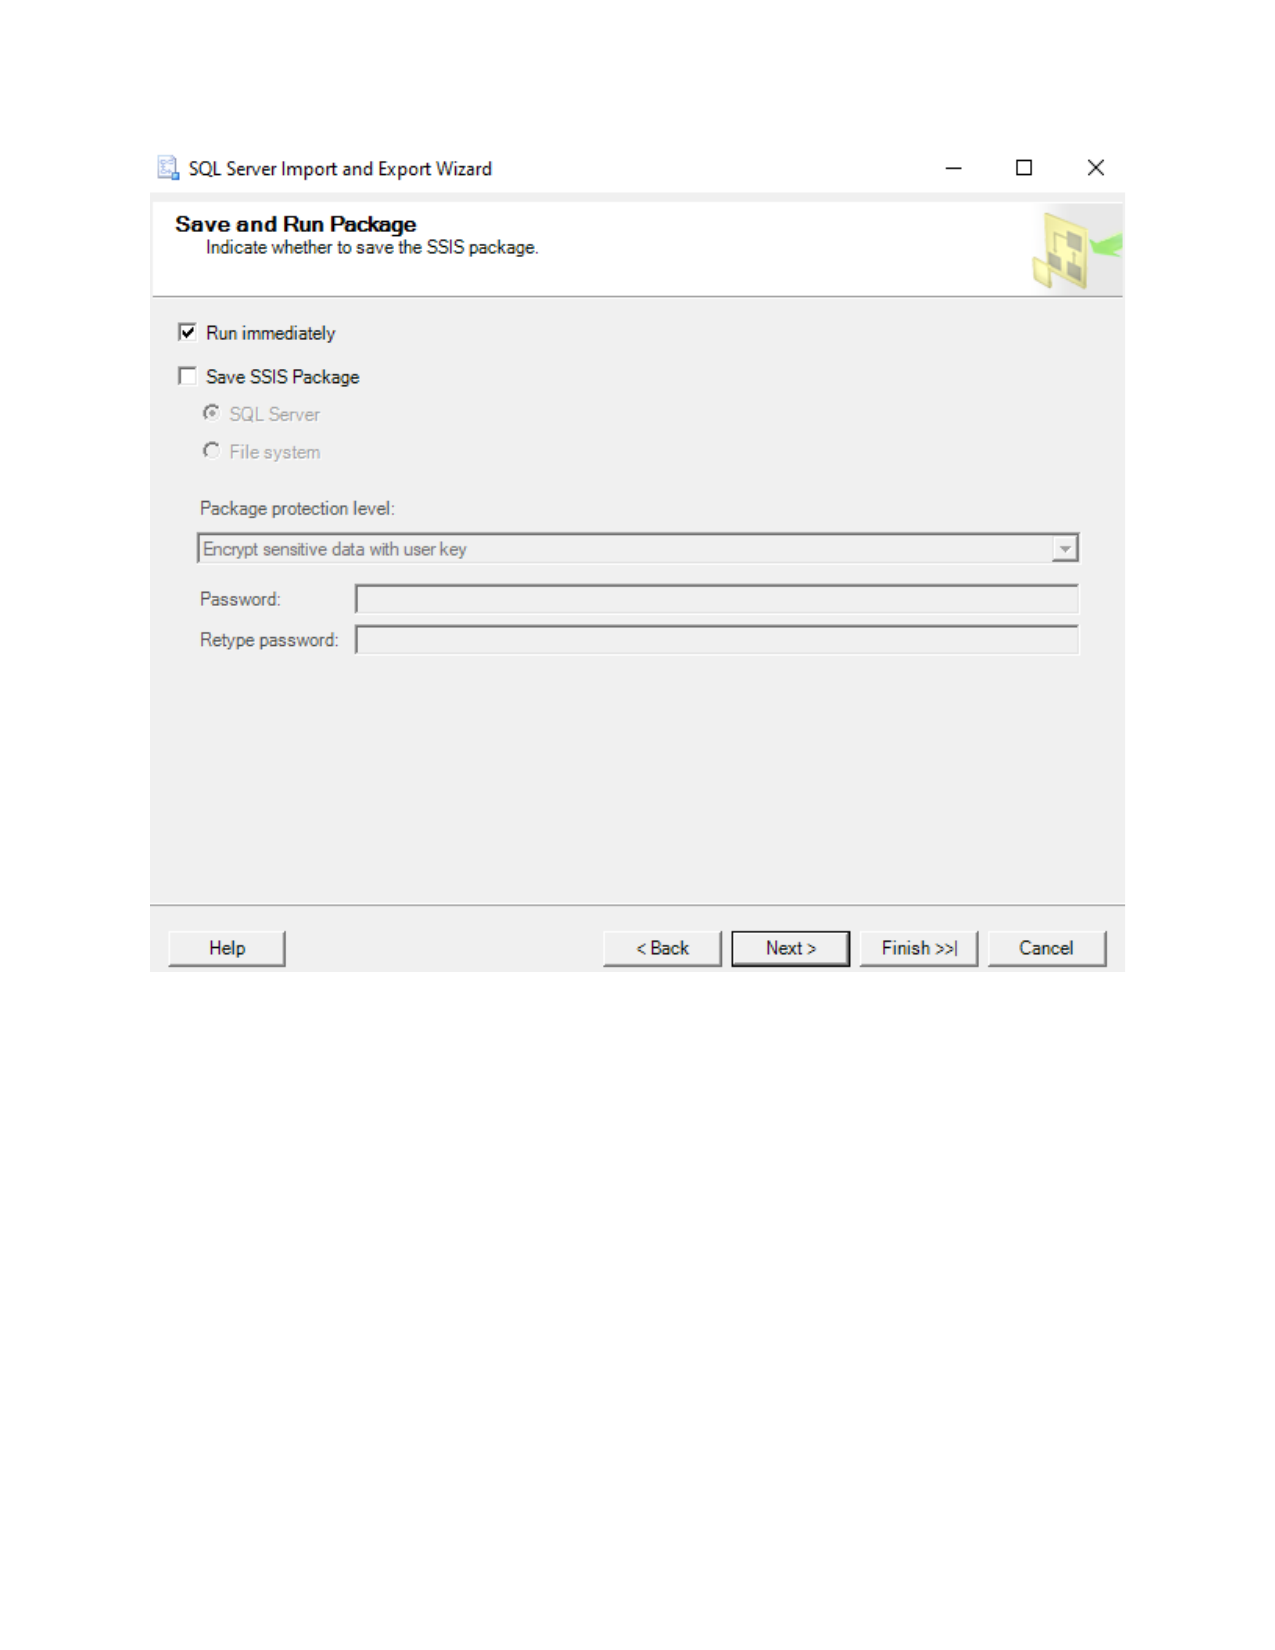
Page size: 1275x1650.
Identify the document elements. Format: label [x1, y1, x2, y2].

picture [150, 150, 1125, 972]
